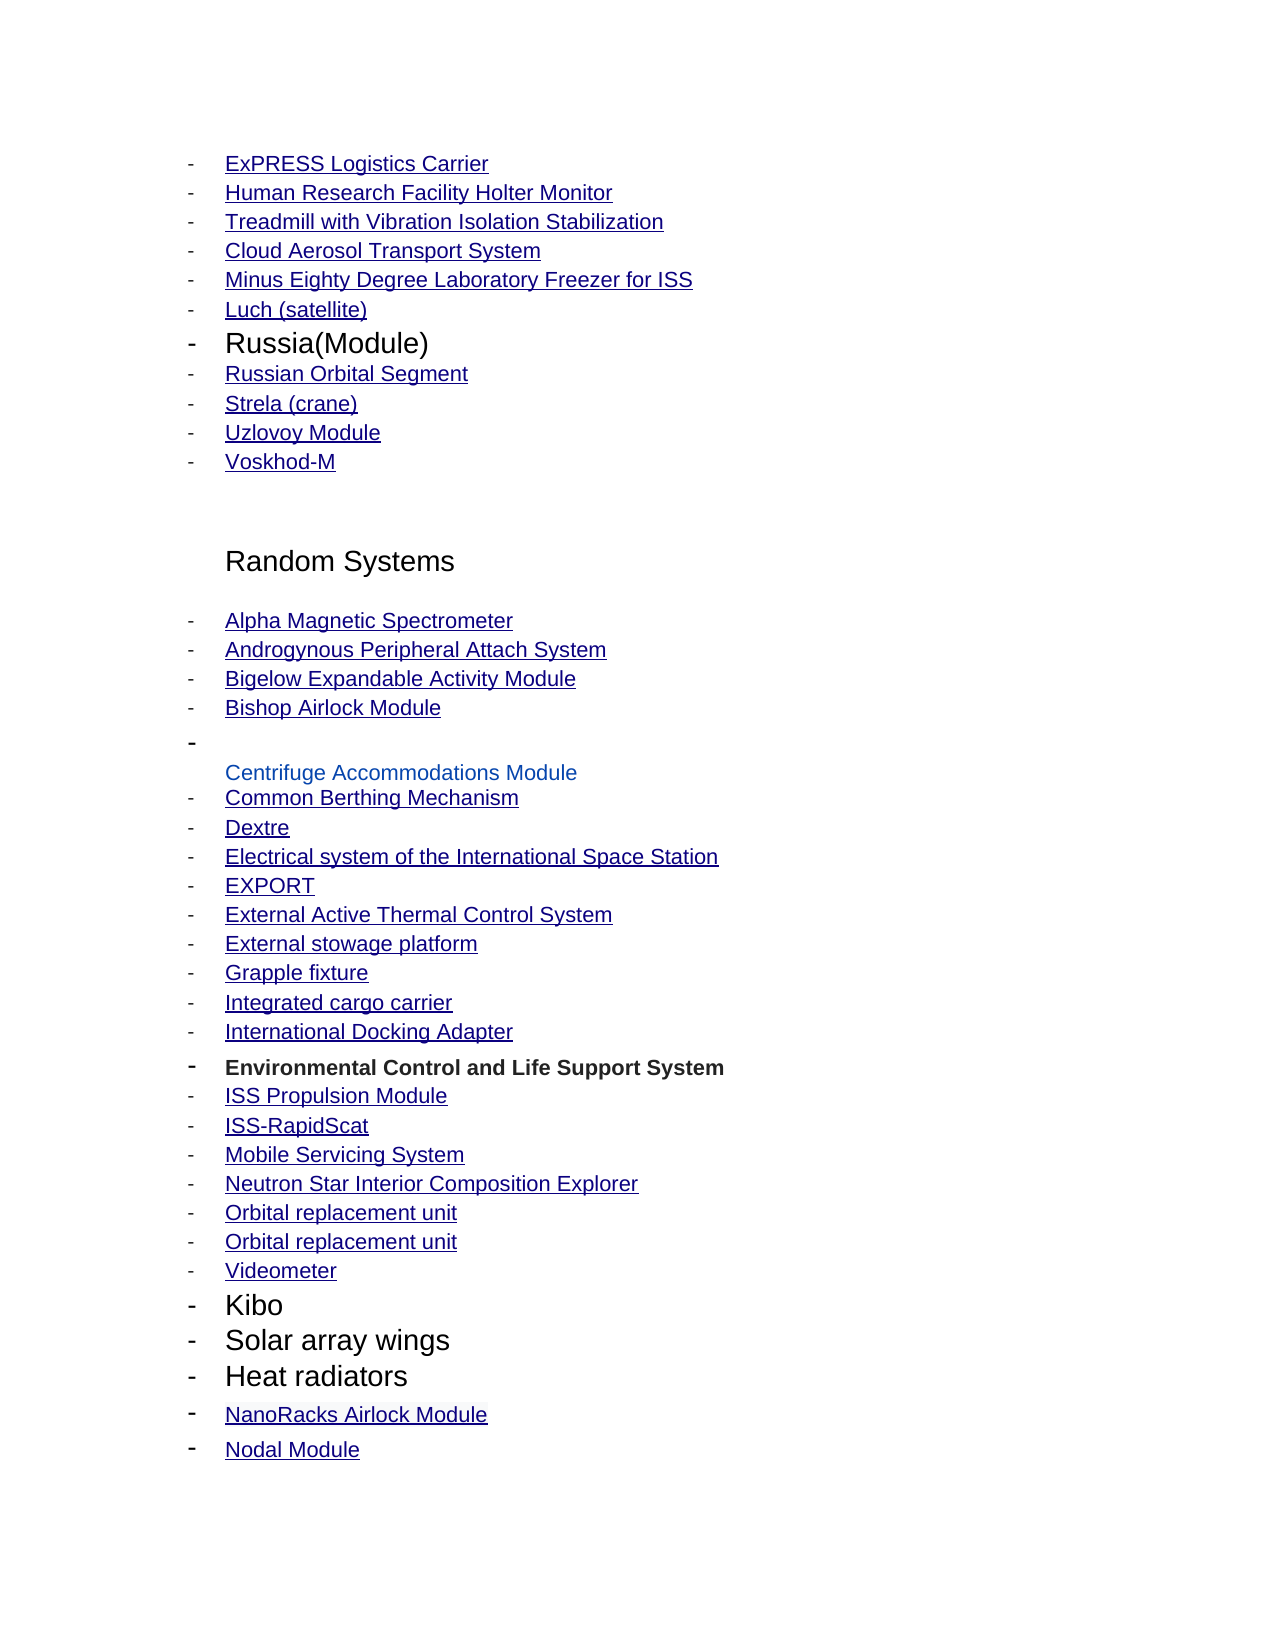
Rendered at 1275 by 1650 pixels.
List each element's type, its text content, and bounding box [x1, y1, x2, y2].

list Integrated cargo carrier [187, 989, 1125, 1015]
list Voskhod-M [187, 448, 1125, 475]
list ExPRESS Logistics Carrier [187, 150, 1125, 177]
list Bigelow Expandable Activity Module [187, 665, 1125, 692]
list Mobile Servicing System [187, 1141, 1125, 1168]
list NanoRacks Airlock Module [187, 1394, 1125, 1429]
list Solar array wings [187, 1322, 1125, 1358]
list Neutron Star Interior Composition Explorer [187, 1170, 1125, 1197]
list Androgynous Peripheral Attach System [187, 636, 1125, 663]
list Videometer [187, 1258, 1125, 1284]
list Russian Orbital Segment [187, 361, 1125, 387]
list Orbital replacement unit [187, 1199, 1125, 1226]
list Treadmill with Vibration Isolation Stabilization [187, 208, 1125, 235]
list Bishop Airlock Module [187, 694, 1125, 721]
list EXPORT [187, 872, 1125, 899]
list Electrical system of the International Space Station [187, 843, 1125, 869]
list Cloud Aerosol Transport System [187, 237, 1125, 264]
list External Active Thermal Control System [187, 901, 1125, 928]
list Environmental Control and Life Support System [187, 1047, 1125, 1083]
list Strela (crane) [187, 390, 1125, 416]
list Nodal Module [187, 1429, 1125, 1465]
list Grapple fixture [187, 959, 1125, 986]
list Alpha Magnetic Spectrometer [187, 607, 1125, 634]
list ISS-RapidScat [187, 1112, 1125, 1138]
list Uzlovoy Module [187, 419, 1125, 446]
list Orbital replacement unit [187, 1228, 1125, 1255]
list Common Berthing Mechanism [187, 784, 1125, 811]
list Dextre [187, 814, 1125, 840]
list ISS Propulsion Module [187, 1083, 1125, 1109]
list Minus Eighty Degree Laboratory Freezer for ISS [187, 267, 1125, 293]
list Russia(Module) [187, 325, 1125, 361]
list Heat radiators [187, 1358, 1125, 1394]
list Human Research Facility Holter Monitor [187, 179, 1125, 206]
list International Docking Adapter [187, 1018, 1125, 1044]
list External stowage platform [187, 930, 1125, 957]
list Random Systems [225, 544, 1125, 578]
list Centrifuge Accommodations Module [187, 724, 1125, 784]
list Luch (satellite) [187, 296, 1125, 322]
list Kibo [187, 1287, 1125, 1322]
